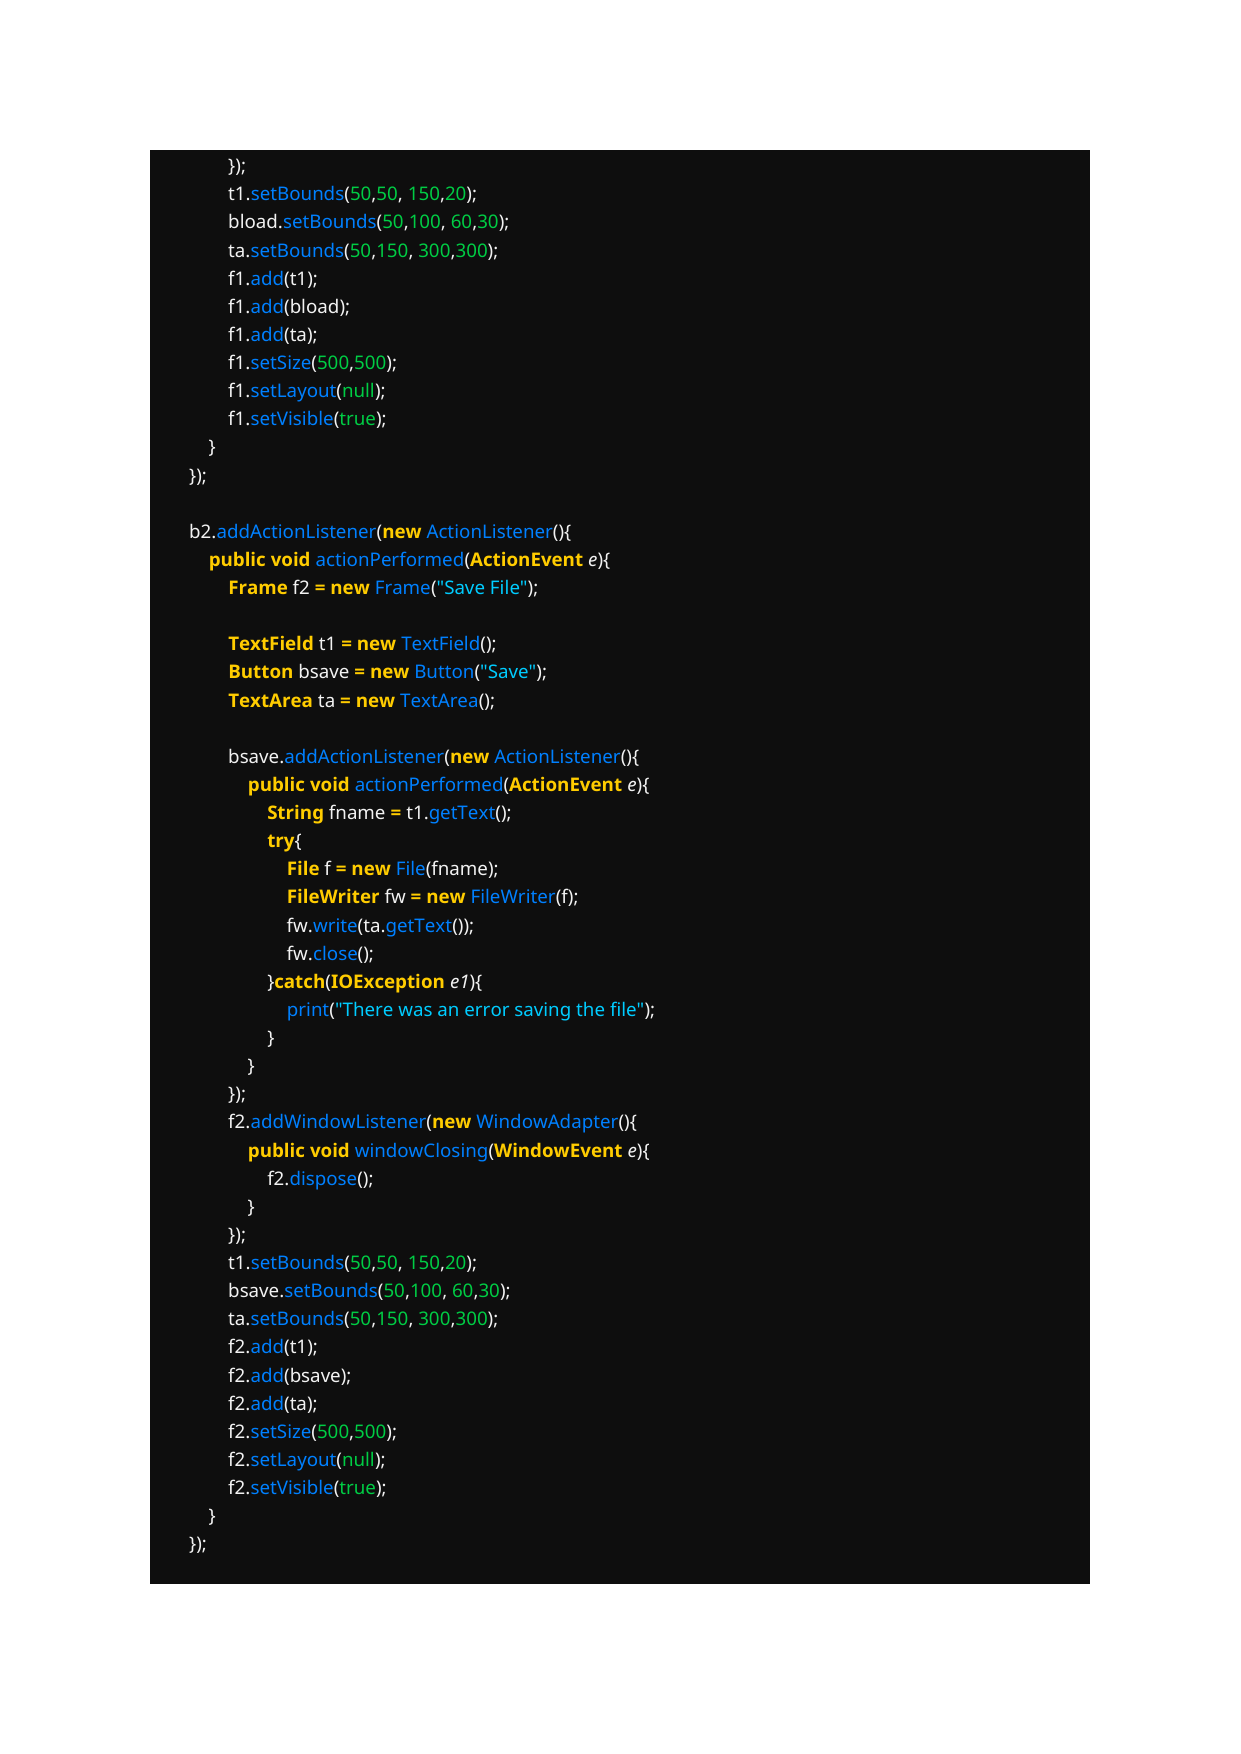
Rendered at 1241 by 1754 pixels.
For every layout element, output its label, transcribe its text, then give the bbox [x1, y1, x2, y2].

text fw.write(ta.getText()); [150, 909, 1090, 937]
text f1.add(bload); [150, 291, 1090, 319]
text f2.setLayout(null); [150, 1444, 1090, 1472]
text bload.setBounds(50,100, 60,30); [150, 206, 1090, 234]
text f2.add(ta); [150, 1387, 1090, 1416]
text public void windowClosing(WindowEvent e){ [150, 1134, 1090, 1162]
text String fname = t1.getText(); [150, 797, 1090, 825]
text f2.setVisible(true); [150, 1472, 1090, 1500]
text }); [150, 150, 1090, 178]
text f1.setLayout(null); [150, 375, 1090, 403]
text } [150, 1050, 1090, 1078]
text }); [150, 1078, 1090, 1106]
text f1.add(ta); [150, 319, 1090, 347]
text f1.setVisible(true); [150, 403, 1090, 431]
text t1.setBounds(50,50, 150,20); [150, 1247, 1090, 1275]
text }); [150, 1219, 1090, 1247]
text public void actionPerformed(ActionEvent e){ [150, 769, 1090, 797]
text fw.close(); [150, 937, 1090, 966]
text ta.setBounds(50,150, 300,300); [150, 234, 1090, 262]
text f2.add(bsave); [150, 1359, 1090, 1387]
text f2.add(t1); [150, 1331, 1090, 1359]
text }); [150, 1528, 1090, 1556]
text print("There was an error saving the file"); [150, 994, 1090, 1022]
text } [150, 1191, 1090, 1219]
text t1.setBounds(50,50, 150,20); [150, 178, 1090, 206]
text } [150, 1500, 1090, 1528]
text ta.setBounds(50,150, 300,300); [150, 1303, 1090, 1331]
text f1.setSize(500,500); [150, 347, 1090, 375]
text } [150, 431, 1090, 459]
text try{ [150, 825, 1090, 853]
text f2.addWindowListener(new WindowAdapter(){ [150, 1106, 1090, 1134]
text Button bsave = new Button("Save"); [150, 656, 1090, 684]
text TextField t1 = new TextField(); [150, 628, 1090, 656]
text File f = new File(fname); [150, 853, 1090, 881]
text b2.addActionListener(new ActionListener(){ [150, 516, 1090, 544]
text TextArea ta = new TextArea(); [150, 684, 1090, 712]
text }); [150, 459, 1090, 487]
text Frame f2 = new Frame("Save File"); [150, 572, 1090, 600]
text FileWriter fw = new FileWriter(f); [150, 881, 1090, 909]
text bsave.setBounds(50,100, 60,30); [150, 1275, 1090, 1303]
text } [150, 1022, 1090, 1050]
text f2.setSize(500,500); [150, 1416, 1090, 1444]
text f1.add(t1); [150, 262, 1090, 291]
text public void actionPerformed(ActionEvent e){ [150, 544, 1090, 572]
text f2.dispose(); [150, 1162, 1090, 1191]
text bsave.addActionListener(new ActionListener(){ [150, 741, 1090, 769]
text }catch(IOException e1){ [150, 966, 1090, 994]
